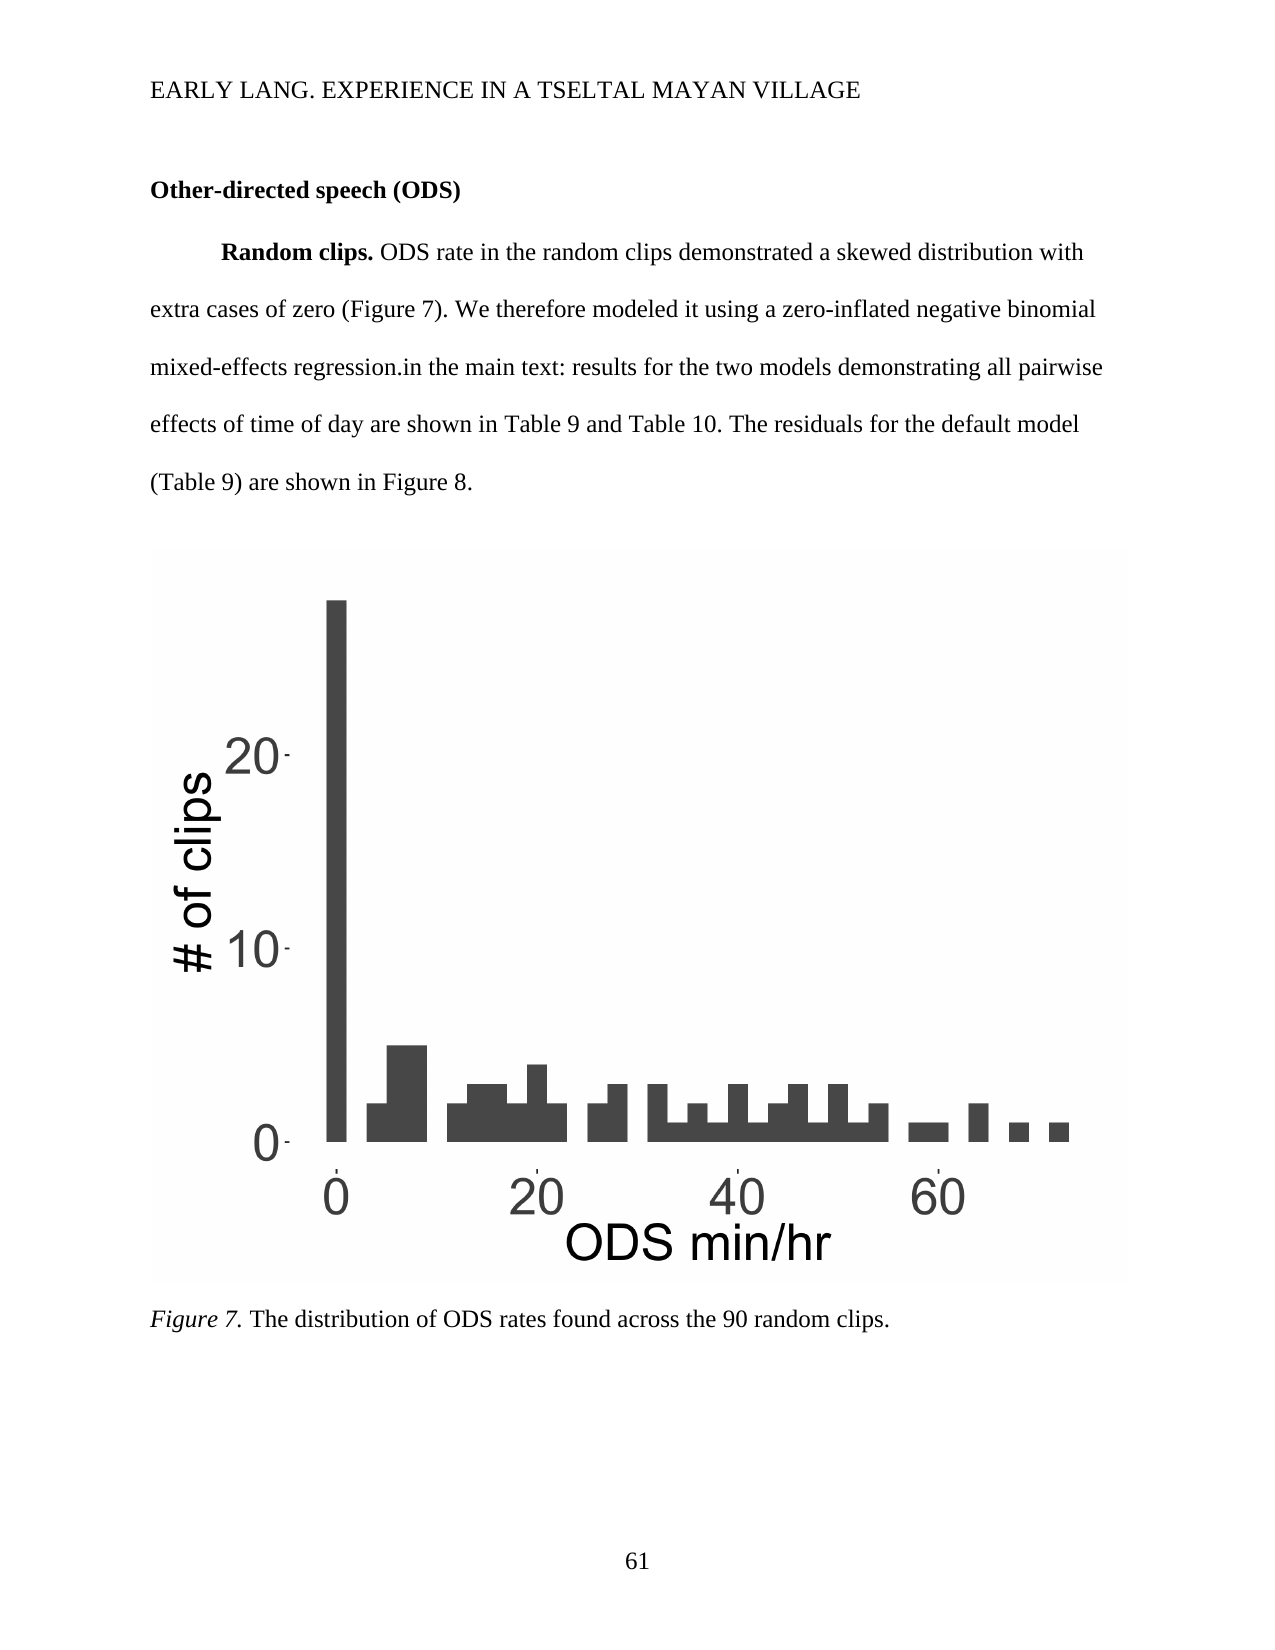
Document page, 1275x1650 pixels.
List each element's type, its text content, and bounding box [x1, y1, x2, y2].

subtitle Other-directed speech (ODS) [150, 175, 1125, 204]
text Random clips. ODS rate in the random clips demonstrated a skewed distribution with extra cases of zero (Figure 7). We therefore modeled it using a zero-inflated negative binomial mixed-effects regression.in the main text: results for the two models demonstrating all pairwise effects of time of day are shown in Table 9 and Table 10. The residuals for the default model (Table 9) are shown in Figure 8. [150, 237, 1125, 496]
picture [150, 549, 1130, 1284]
text Figure 7. The distribution of ODS rates found across the 90 random clips. [150, 1304, 1125, 1333]
